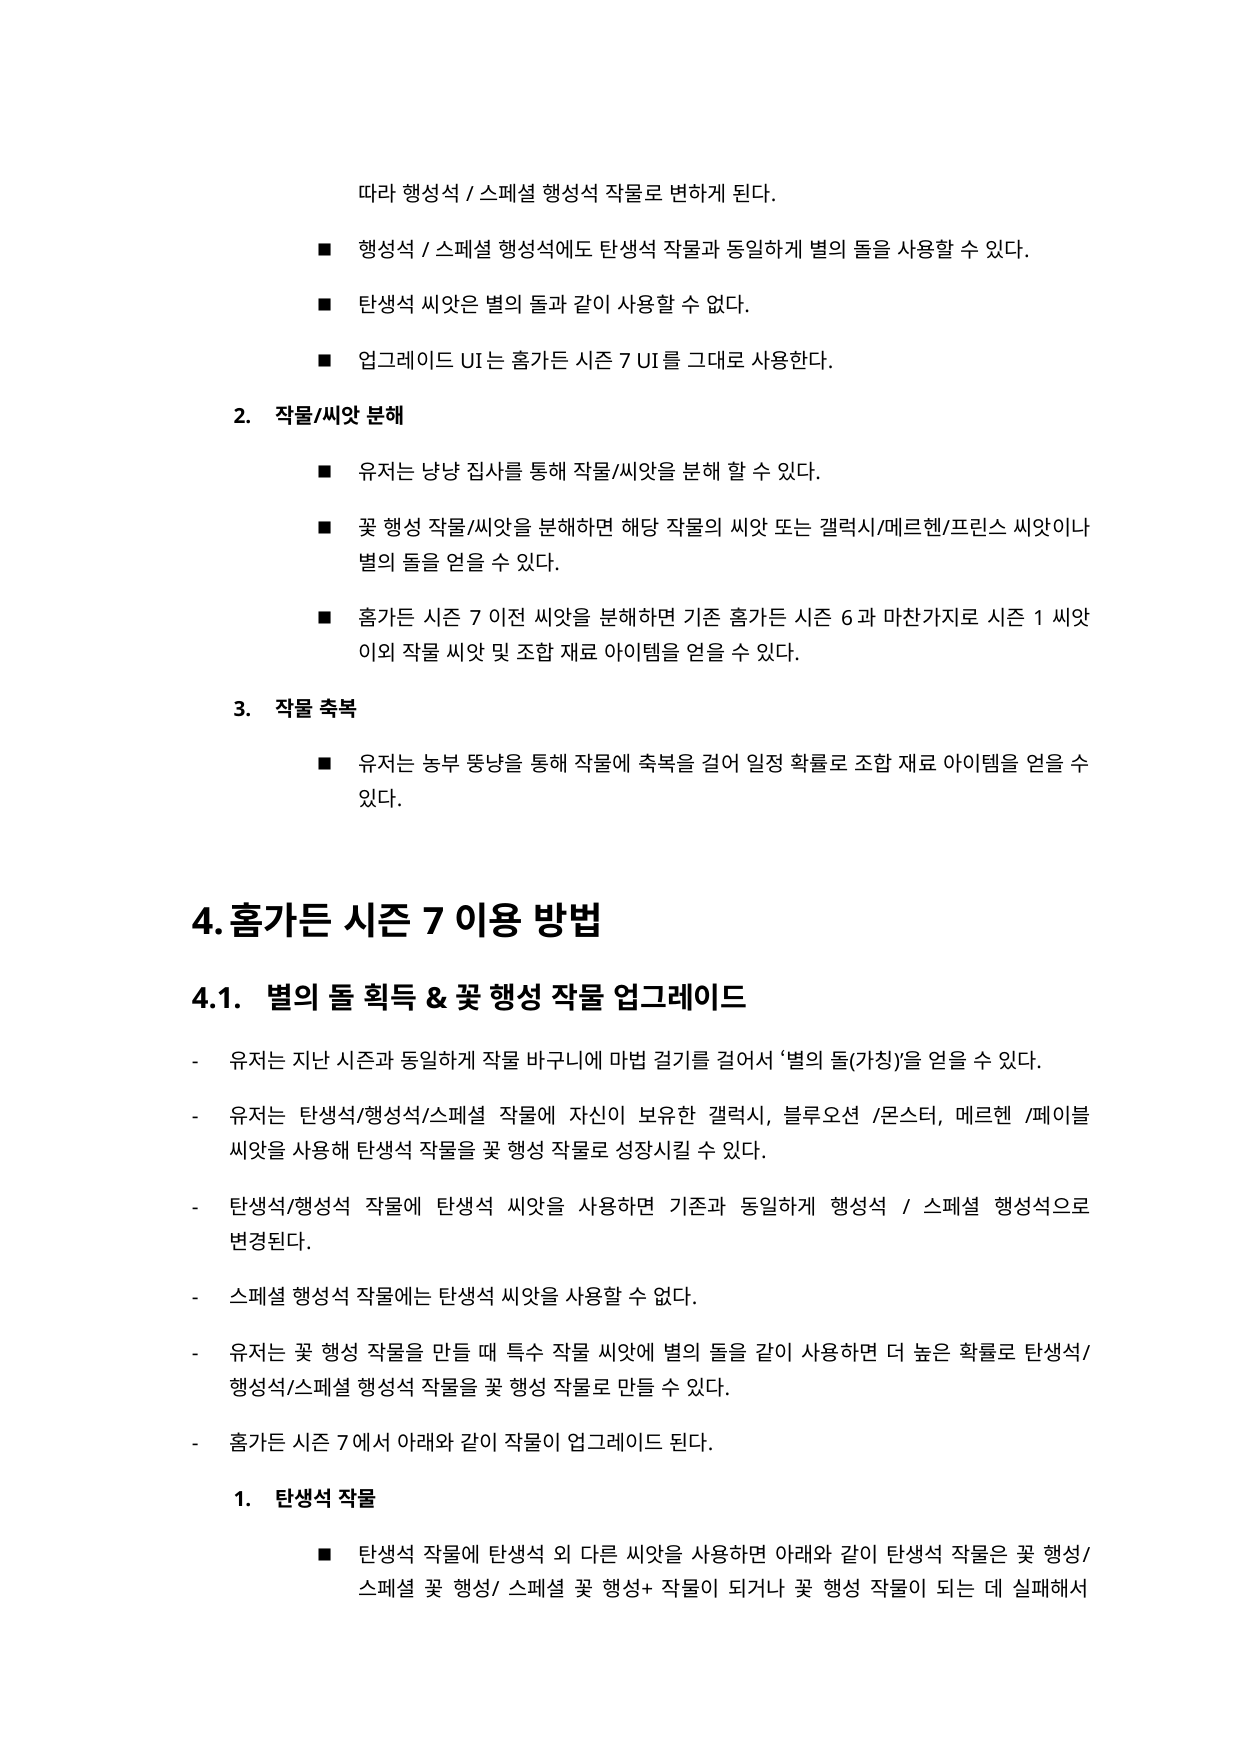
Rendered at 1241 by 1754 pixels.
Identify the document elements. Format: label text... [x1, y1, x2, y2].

list 유저는 꽃 행성 작물을 만들 때 특수 작물 씨앗에 별의 돌을 같이 사용하면 더 높은 확률로 탄생석/행성석/스페셜 행성석 작물을 꽃 행성 작물로 만들 수 있다. [192, 1336, 1090, 1401]
list 홈가든 시즌 7 이전 씨앗을 분해하면 기존 홈가든 시즌 6과 마찬가지로 시즌 1 씨앗 이외 작물 씨앗 및 조합 재료 아이템을 얻을 수 있다. [317, 601, 1090, 666]
list 업그레이드 UI는 홈가든 시즌 7 UI를 그대로 사용한다. [317, 344, 1090, 374]
list 유저는 냥냥 집사를 통해 작물/씨앗을 분해 할 수 있다. [317, 455, 1090, 486]
list 유저는 지난 시즌과 동일하게 작물 바구니에 마법 걸기를 걸어서 ‘별의 돌(가칭)’을 얻을 수 있다. [192, 1044, 1090, 1074]
list 스페셜 행성석 작물에는 탄생석 씨앗을 사용할 수 없다. [192, 1281, 1090, 1311]
subtitle 별의 돌 획득 & 꽃 행성 작물 업그레이드 [192, 974, 1090, 1017]
list 행성석 / 스페셜 행성석에도 탄생석 작물과 동일하게 별의 돌을 사용할 수 있다. [317, 233, 1090, 263]
list 홈가든 시즌 7에서 아래와 같이 작물이 업그레이드 된다. [192, 1427, 1090, 1457]
list 탄생석 작물 [233, 1482, 1090, 1513]
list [317, 177, 1090, 207]
list 작물/씨앗 분해 [233, 400, 1090, 430]
list 유저는 농부 뚱냥을 통해 작물에 축복을 걸어 일정 확률로 조합 재료 아이템을 얻을 수 있다. [317, 747, 1090, 812]
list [317, 1538, 1090, 1603]
subtitle 홈가든 시즌 7 이용 방법 [192, 891, 1090, 946]
list 꽃 행성 작물/씨앗을 분해하면 해당 작물의 씨앗 또는 갤럭시/메르헨/프린스 씨앗이나 별의 돌을 얻을 수 있다. [317, 511, 1090, 576]
list 탄생석/행성석 작물에 탄생석 씨앗을 사용하면 기존과 동일하게 행성석 / 스페셜 행성석으로 변경된다. [192, 1190, 1090, 1255]
list 탄생석 씨앗은 별의 돌과 같이 사용할 수 없다. [317, 288, 1090, 319]
list 작물 축복 [233, 692, 1090, 722]
list 유저는 탄생석/행성석/스페셜 작물에 자신이 보유한 갤럭시, 블루오션 /몬스터, 메르헨 /페이블 씨앗을 사용해 탄생석 작물을 꽃 행성 작물로 성장시킬 수 있다. [192, 1100, 1090, 1165]
